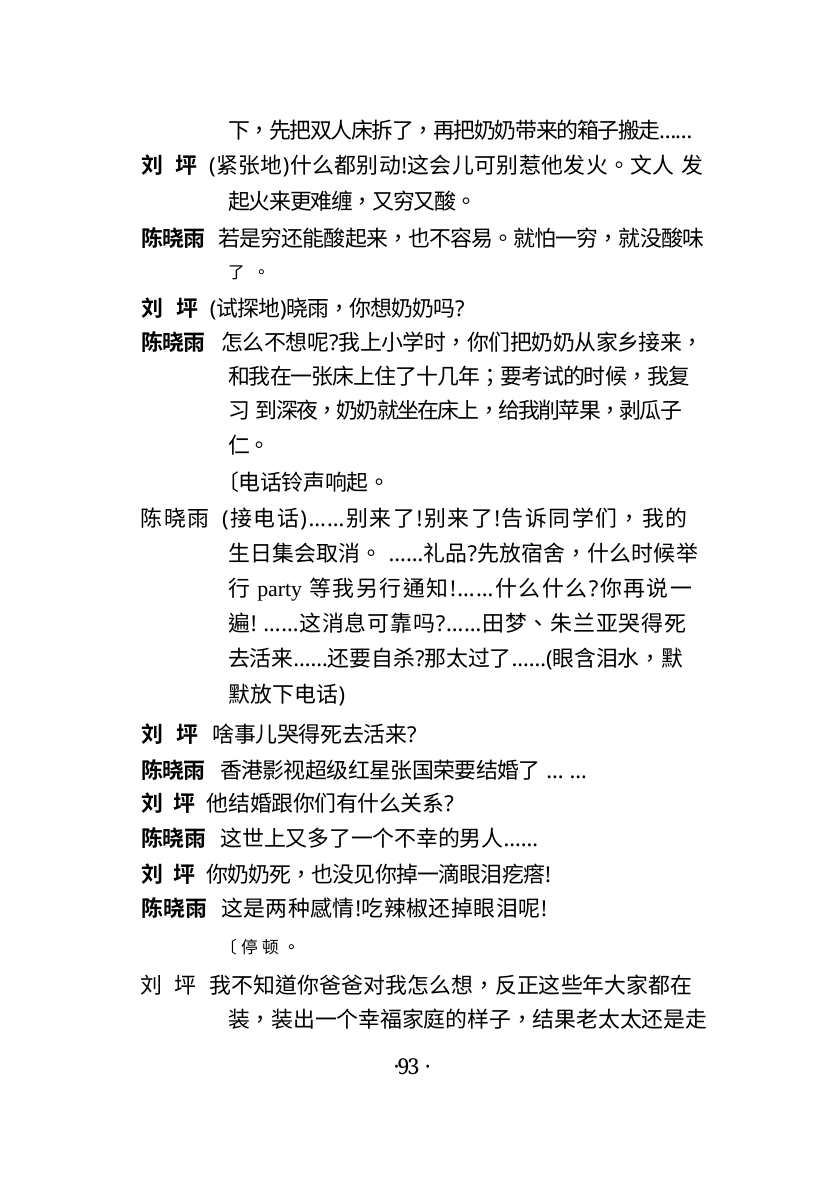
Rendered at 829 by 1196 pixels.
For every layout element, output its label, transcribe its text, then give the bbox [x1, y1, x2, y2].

text 刘 坪 (紧张地)什么都别动!这会儿可别惹他发火。文人 发起火来更难缠，又穷又酸。 [141, 150, 705, 216]
text 陈晓雨 怎么不想呢?我上小学时，你们把奶奶从家乡接来， 和我在一张床上住了十几年；要考试的时候，我复习 到深夜，奶奶就坐在床上，给我削苹果，剥瓜子仁。 [141, 327, 709, 459]
text 〔 停 顿 。 [220, 936, 710, 957]
text 刘 坪 你奶奶死，也没见你掉一滴眼泪疙瘩! 陈晓雨 这是两种感情!吃辣椒还掉眼泪呢! [141, 859, 575, 923]
text 刘 坪 啥事儿哭得死去活来? [141, 720, 710, 748]
text 陈晓雨 若是穷还能酸起来，也不容易。就怕一穷，就没酸味 了 。 [141, 223, 707, 284]
text 陈晓雨 香港影视超级红星张国荣要结婚了 … … 刘 坪 他结婚跟你们有什么关系? [141, 755, 593, 818]
text 〔电话铃声响起。 [217, 469, 710, 496]
text 陈晓雨 (接电话)……别来了!别来了!告诉同学们，我的 生日集会取消。 ……礼品?先放宿舍，什么时候举 行 party 等我另行通知!……什么什么?你再说一 遍! ……这消息可靠吗?……田梦、朱兰亚哭得死 去活来……还要自杀?那太过了……(眼含泪水，默 默放下电话) [141, 503, 710, 708]
text 陈晓雨 这世上又多了一个不幸的男人…… [141, 824, 710, 852]
text 刘 坪 (试探地)晓雨，你想奶奶吗? [141, 295, 710, 322]
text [141, 970, 709, 1033]
text 下，先把双人床拆了，再把奶奶带来的箱子搬走…… [228, 117, 710, 144]
